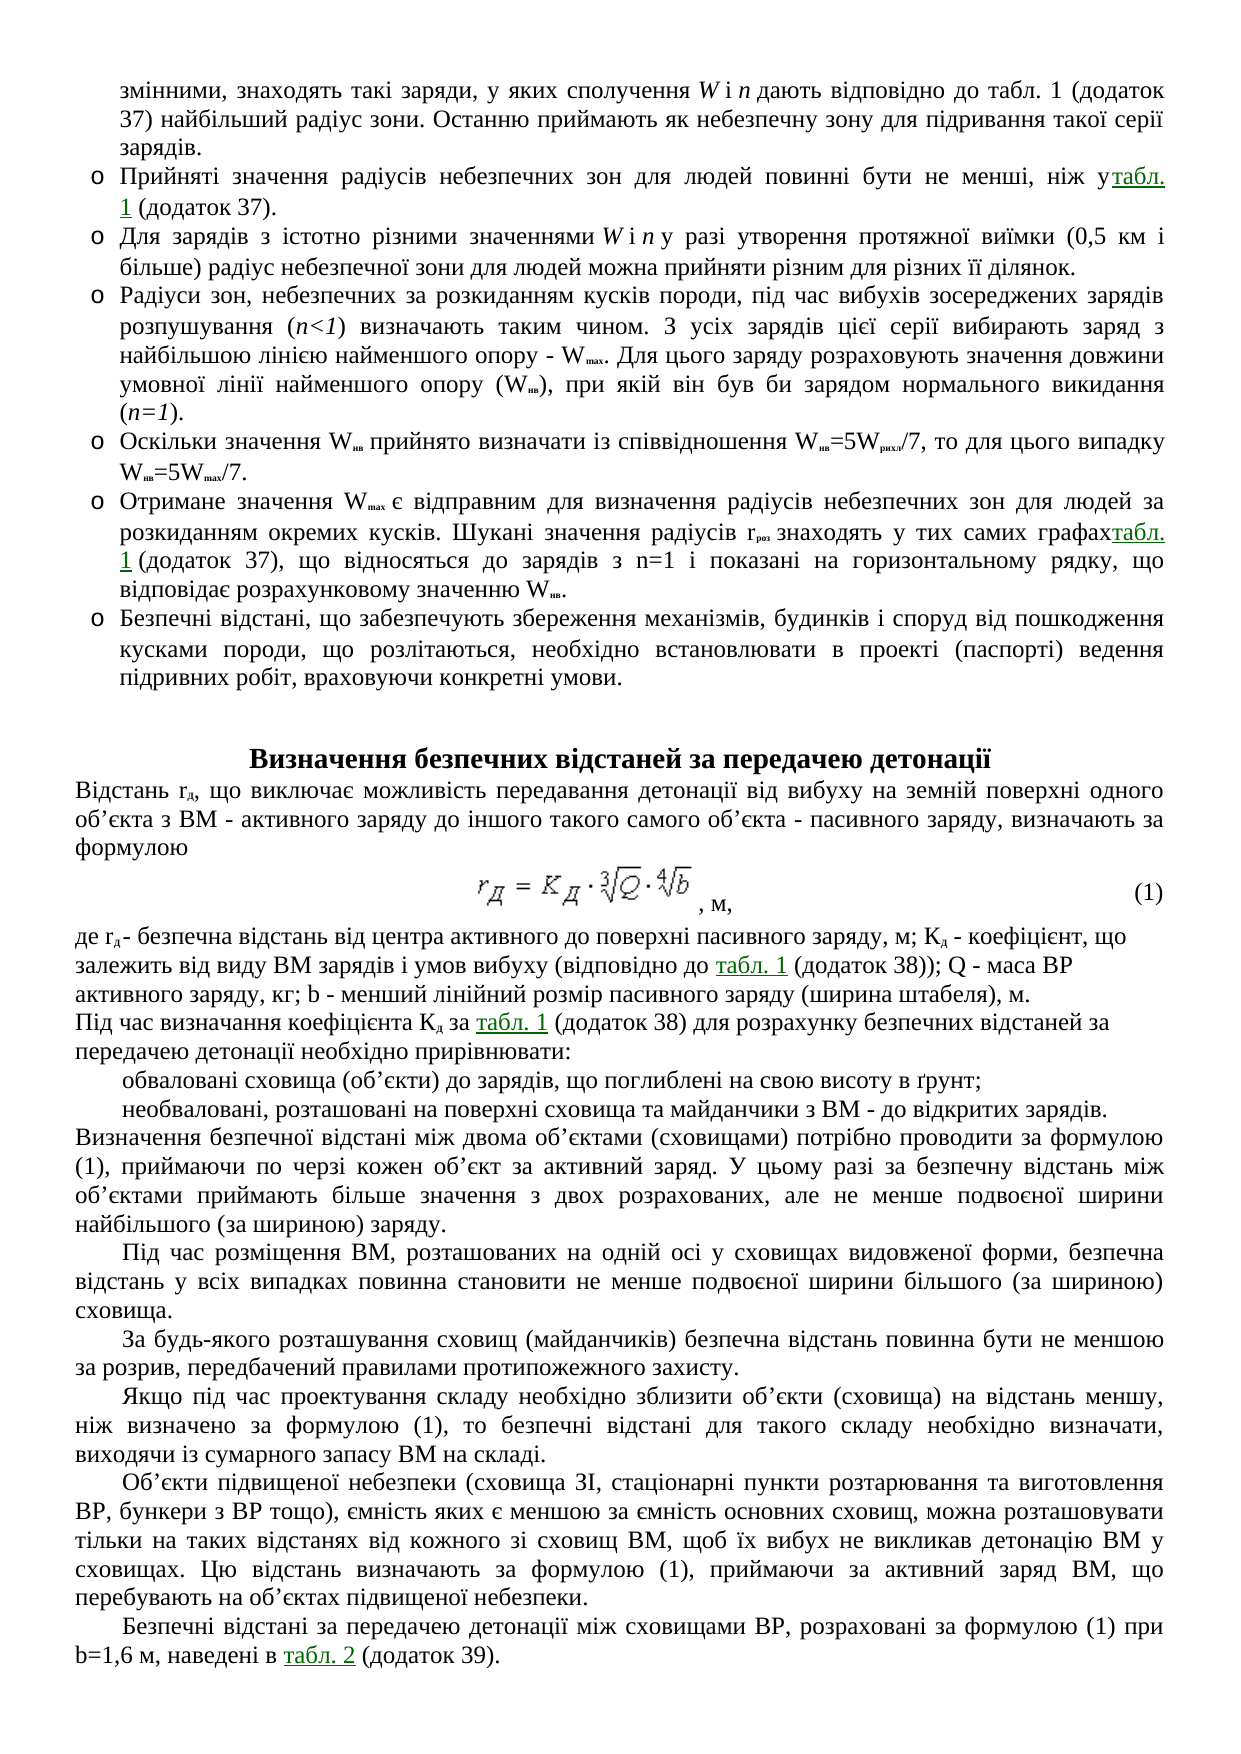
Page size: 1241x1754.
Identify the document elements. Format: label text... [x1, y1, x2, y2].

list Для зарядів з істотно різними значеннями W і n у разі утворення протяжної виїмки (0,5 км і більше) радіус небезпечної зони для людей можна прийняти різним для різних її ділянок. [90, 221, 1165, 280]
text Визначення безпечної відстані між двома об’єктами (сховищами) потрібно проводити за формулою (1), приймаючи по черзі кожен об’єкт за активний заряд. У цьому разі за безпечну відстань між об’єктами приймають більше значення з двох розрахованих, але не менше подвоєної ширини найбільшого (за шириною) заряду. [75, 1122, 1165, 1237]
table_header (1) [1132, 861, 1165, 921]
text обваловані сховища (об’єкти) до зарядів, що поглиблені на свою висоту в ґрунт; [75, 1065, 1165, 1094]
text необваловані, розташовані на поверхні сховища та майданчики з ВМ - до відкритих зарядів. [75, 1094, 1165, 1122]
text Безпечні відстані за передачею детонації між сховищами ВР, розраховані за формулою (1) при b=1,6 м, наведені в табл. 2 (додаток 39). [75, 1611, 1165, 1669]
text Під час визначання коефіцієнта КД за табл. 1 (додаток 38) для розрахунку безпечних відстаней за передачею детонації необхідно прирівнювати: [75, 1007, 1165, 1065]
table_header , м, [75, 861, 1132, 921]
list Оскільки значення Wнв прийнято визначати із співвідношення Wнв=5Wрихл/7, то для цього випадку Wнв=5Wmax/7. [90, 426, 1165, 486]
text Визначення безпечних відстаней за передачею детонації [122, 741, 1118, 775]
list Отримане значення Wmax є відправним для визначення радіусів небезпечних зон для людей за розкиданням окремих кусків. Шукані значення радіусів rроз знаходять у тих самих графахтабл. 1 (додаток 37), що відносяться до зарядів з n=1 і показані на горизонтальному рядку, що відповідає розрахунковому значенню Wнв. [90, 486, 1165, 603]
text Об’єкти підвищеної небезпеки (сховища ЗІ, стаціонарні пункти розтарювання та виготовлення ВР, бункери з ВР тощо), ємність яких є меншою за ємність основних сховищ, можна розташовувати тільки на таких відстанях від кожного зі сховищ ВМ, щоб їх вибух не викликав детонацію ВМ у сховищах. Цю відстань визначають за формулою (1), приймаючи за активний заряд ВМ, що перебувають на об’єктах підвищеної небезпеки. [75, 1467, 1165, 1611]
list Радіуси зон, небезпечних за розкиданням кусків породи, під час вибухів зосереджених зарядів розпушування (n<1) визначають таким чином. З усіх зарядів цієї серії вибирають заряд з найбільшою лінією найменшого опору - Wmax. Для цього заряду розраховують значення довжини умовної лінії найменшого опору (Wнв), при якій він був би зарядом нормального викидання (n=1). [90, 280, 1165, 426]
text За будь-якого розташування сховищ (майданчиків) безпечна відстань повинна бути не меншою за розрив, передбачений правилами протипожежного захисту. [75, 1324, 1165, 1381]
text Якщо під час проектування складу необхідно зблизити об’єкти (сховища) на відстань меншу, ніж визначено за формулою (1), то безпечні відстані для такого складу необхідно визначати, виходячи із сумарного запасу ВМ на складі. [75, 1381, 1165, 1467]
text Під час розміщення ВМ, розташованих на одній осі у сховищах видовженої форми, безпечна відстань у всіх випадках повинна становити не менше подвоєної ширини більшого (за шириною) сховища. [75, 1237, 1165, 1324]
text де rД - безпечна відстань від центра активного до поверхні пасивного заряду, м; КД - коефіцієнт, що залежить від виду ВМ зарядів і умов вибуху (відповідно до табл. 1 (додаток 38)); Q - маса ВР активного заряду, кг; b - менший лінійний розмір пасивного заряду (ширина штабеля), м. [75, 921, 1165, 1007]
text Відстань rД, що виключає можливість передавання детонації від вибуху на земній поверхні одного об’єкта з ВМ - активного заряду до іншого такого самого об’єкта - пасивного заряду, визначають за формулою [75, 775, 1165, 861]
list Безпечні відстані, що забезпечують збереження механізмів, будинків і споруд від пошкодження кусками породи, що розлітаються, необхідно встановлювати в проекті (паспорті) ведення підривних робіт, враховуючи конкретні умови. [90, 603, 1165, 691]
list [90, 75, 1165, 161]
picture [474, 861, 698, 912]
list Прийняті значення радіусів небезпечних зон для людей повинні бути не менші, ніж утабл. 1 (додаток 37). [90, 161, 1165, 221]
